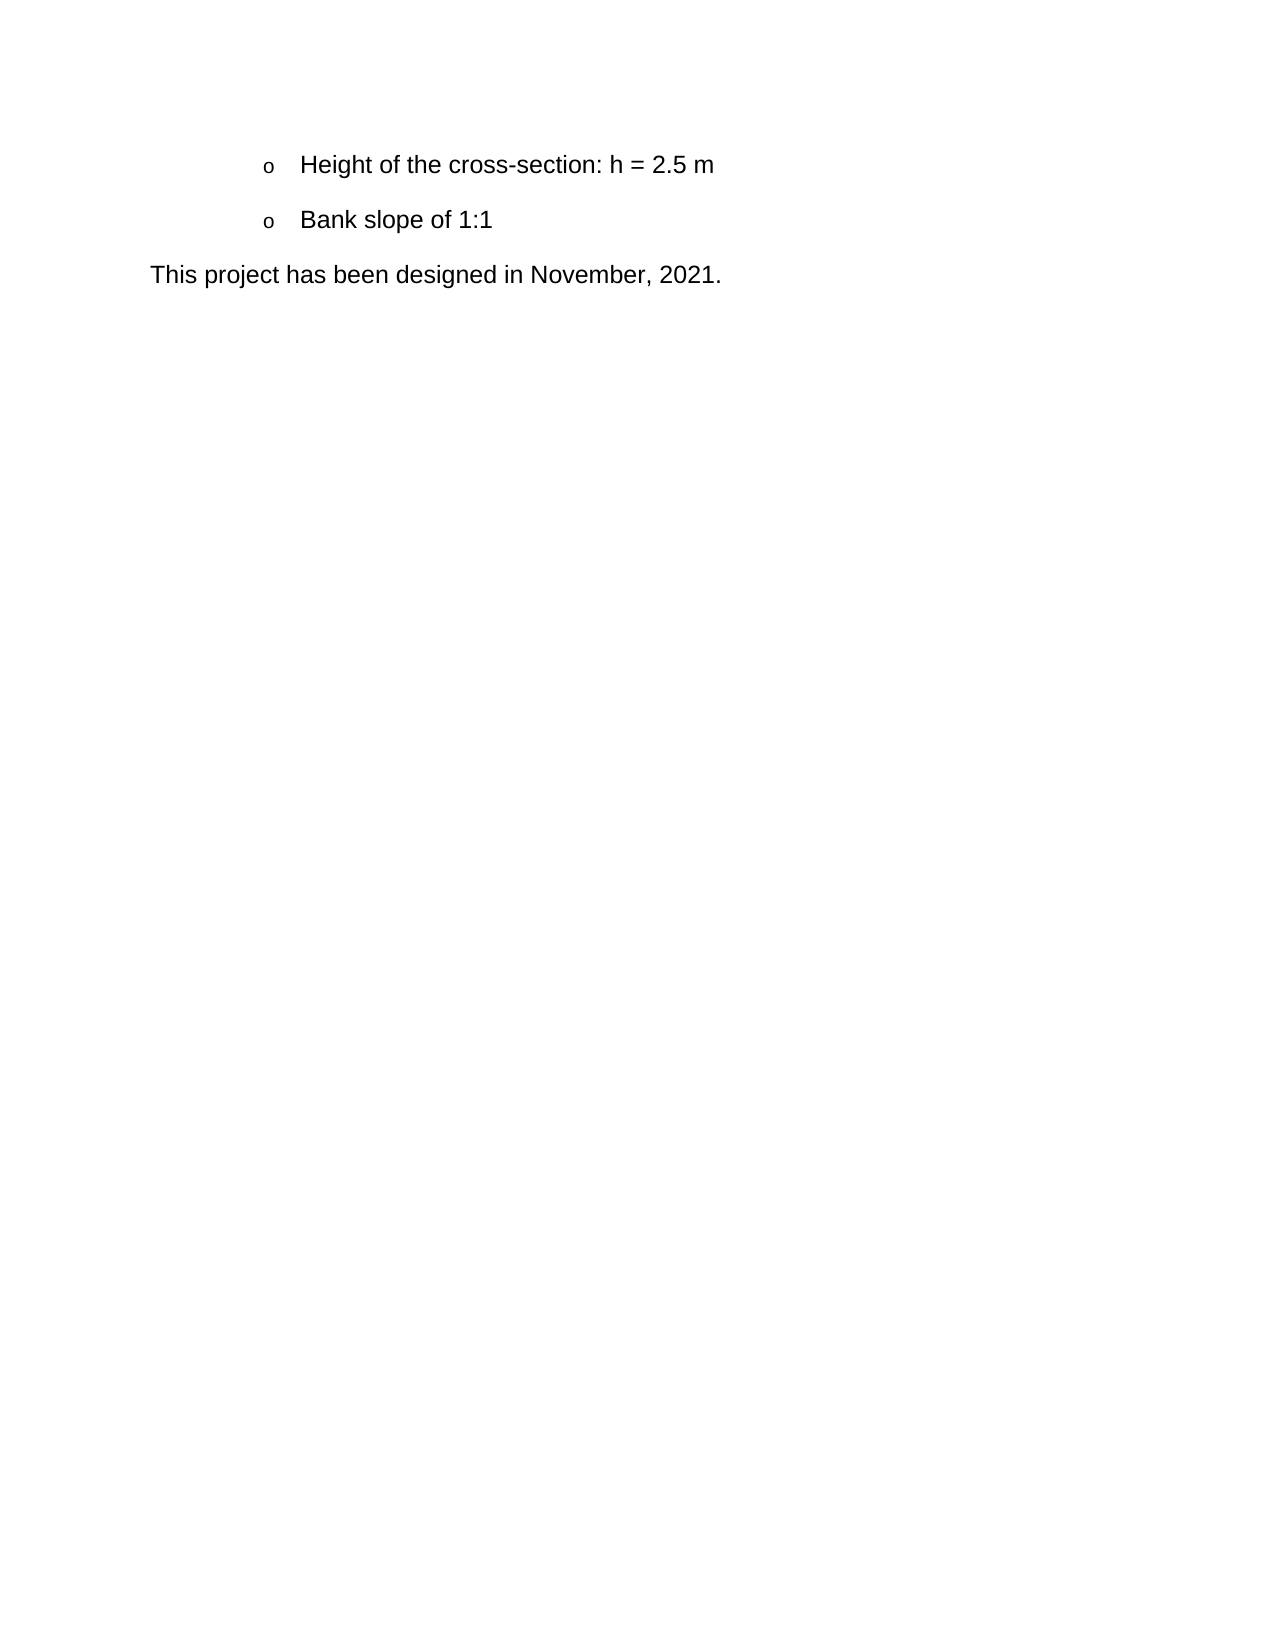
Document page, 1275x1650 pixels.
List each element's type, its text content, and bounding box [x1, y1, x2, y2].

list Bank slope of 1:1 [262, 205, 1125, 234]
list Height of the cross-section: h = 2.5 m [262, 150, 1125, 180]
text This project has been designed in November, 2021. [150, 260, 1125, 288]
